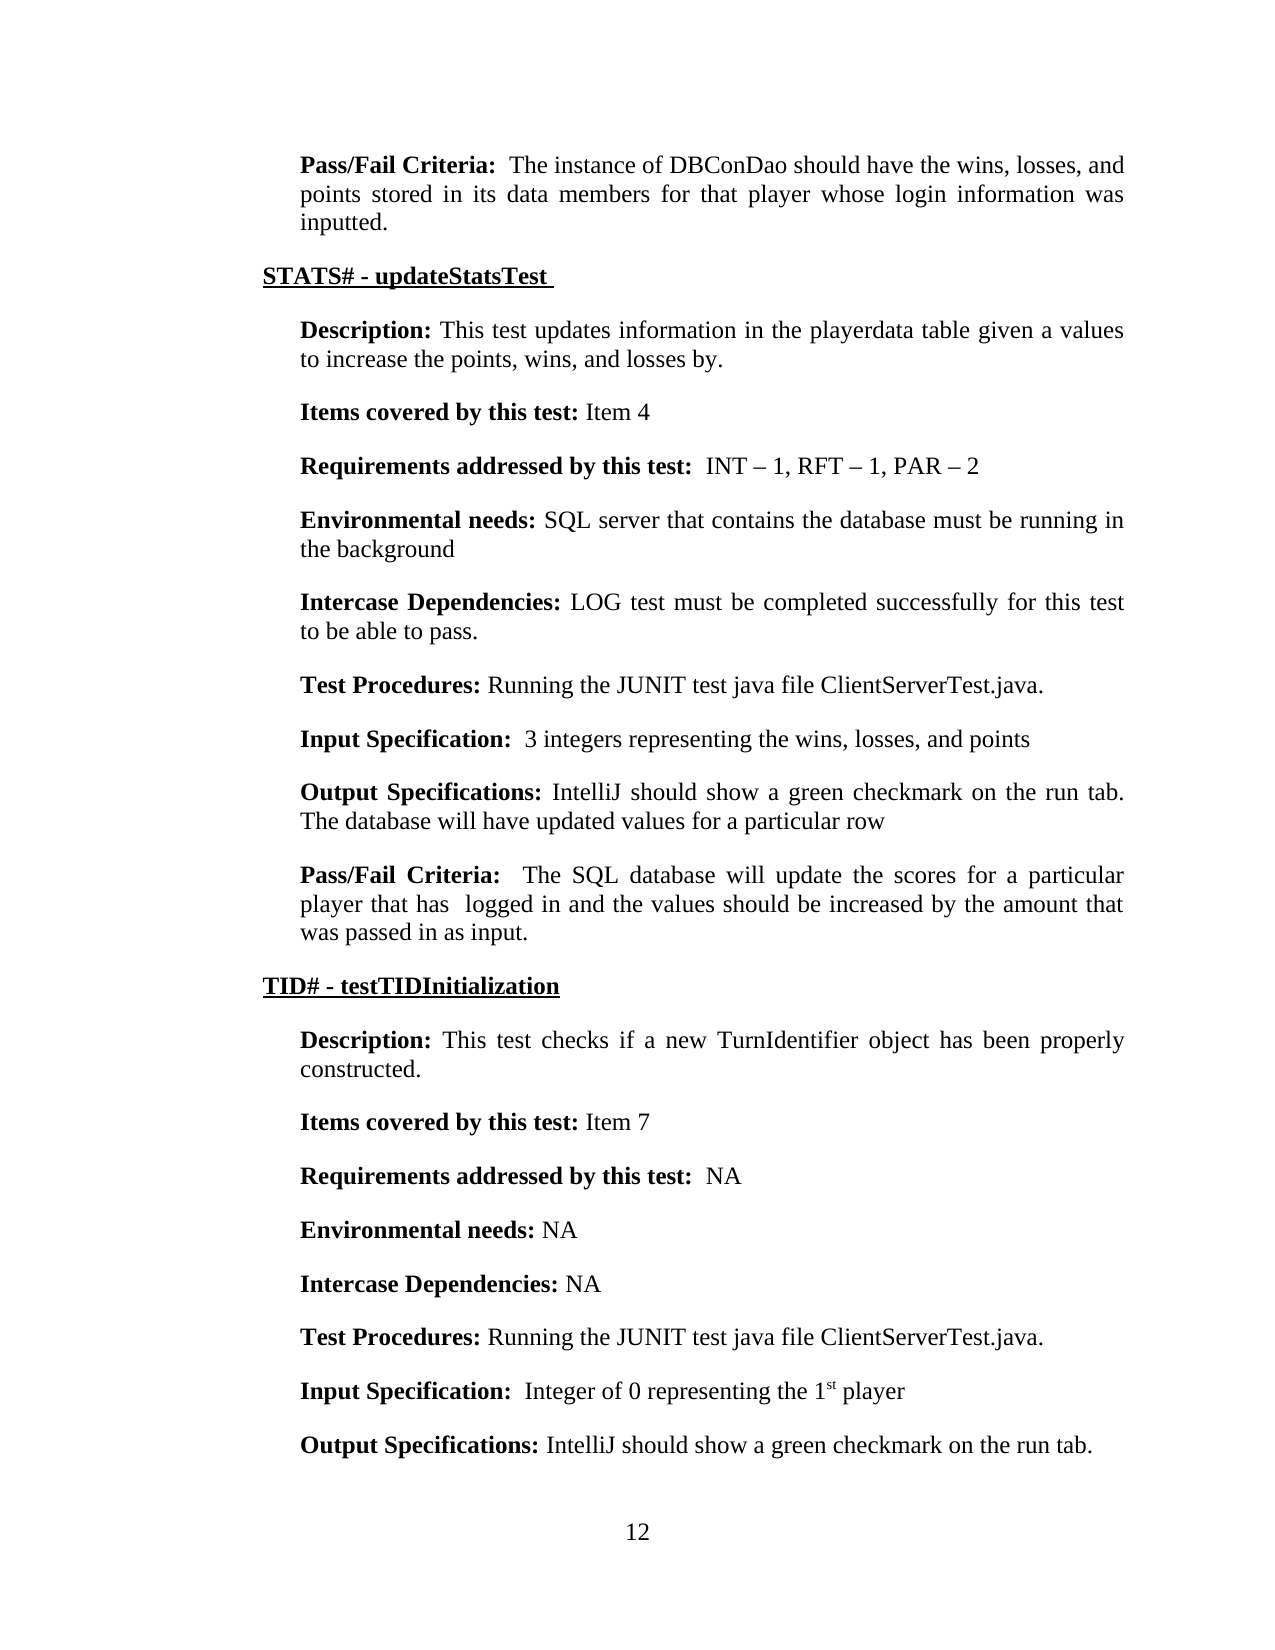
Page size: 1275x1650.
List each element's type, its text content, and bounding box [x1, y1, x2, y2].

text Input Specification: 3 integers representing the wins, losses, and points [300, 724, 1125, 752]
text Items covered by this test: Item 7 [300, 1107, 1125, 1136]
text Output Specifications: IntelliJ should show a green checkmark on the run tab. The database will have updated values for a particular row [300, 777, 1125, 835]
text Input Specification: Integer of 0 representing the 1st player [300, 1376, 1125, 1405]
text Description: This test checks if a new TurnIdentifier object has been properly constructed. [300, 1025, 1125, 1082]
text STATS# - updateStatsTest [262, 261, 1125, 290]
text Requirements addressed by this test: NA [300, 1161, 1125, 1190]
text Intercase Dependencies: LOG test must be completed successfully for this test to be able to pass. [300, 587, 1125, 645]
text Intercase Dependencies: NA [300, 1269, 1125, 1297]
text Requirements addressed by this test: INT – 1, RFT – 1, PAR – 2 [300, 451, 1125, 480]
text Pass/Fail Criteria: The SQL database will update the scores for a particular player that has logged in and the values should be increased by the amount that was passed in as input. [300, 860, 1125, 946]
text Pass/Fail Criteria: The instance of DBConDao should have the wins, losses, and points stored in its data members for that player whose login information was inputted. [300, 150, 1125, 236]
text Output Specifications: IntelliJ should show a green checkmark on the run tab. [300, 1430, 1125, 1459]
text TID# - testTIDInitialization [262, 971, 1125, 1000]
text Test Procedures: Running the JUNIT test java file ClientServerTest.java. [300, 1322, 1125, 1351]
text Test Procedures: Running the JUNIT test java file ClientServerTest.java. [300, 670, 1125, 699]
text Description: This test updates information in the playerdata table given a values to increase the points, wins, and losses by. [300, 315, 1125, 372]
text Environmental needs: NA [300, 1215, 1125, 1244]
text Items covered by this test: Item 4 [300, 397, 1125, 426]
text Environmental needs: SQL server that contains the database must be running in the background [300, 505, 1125, 562]
